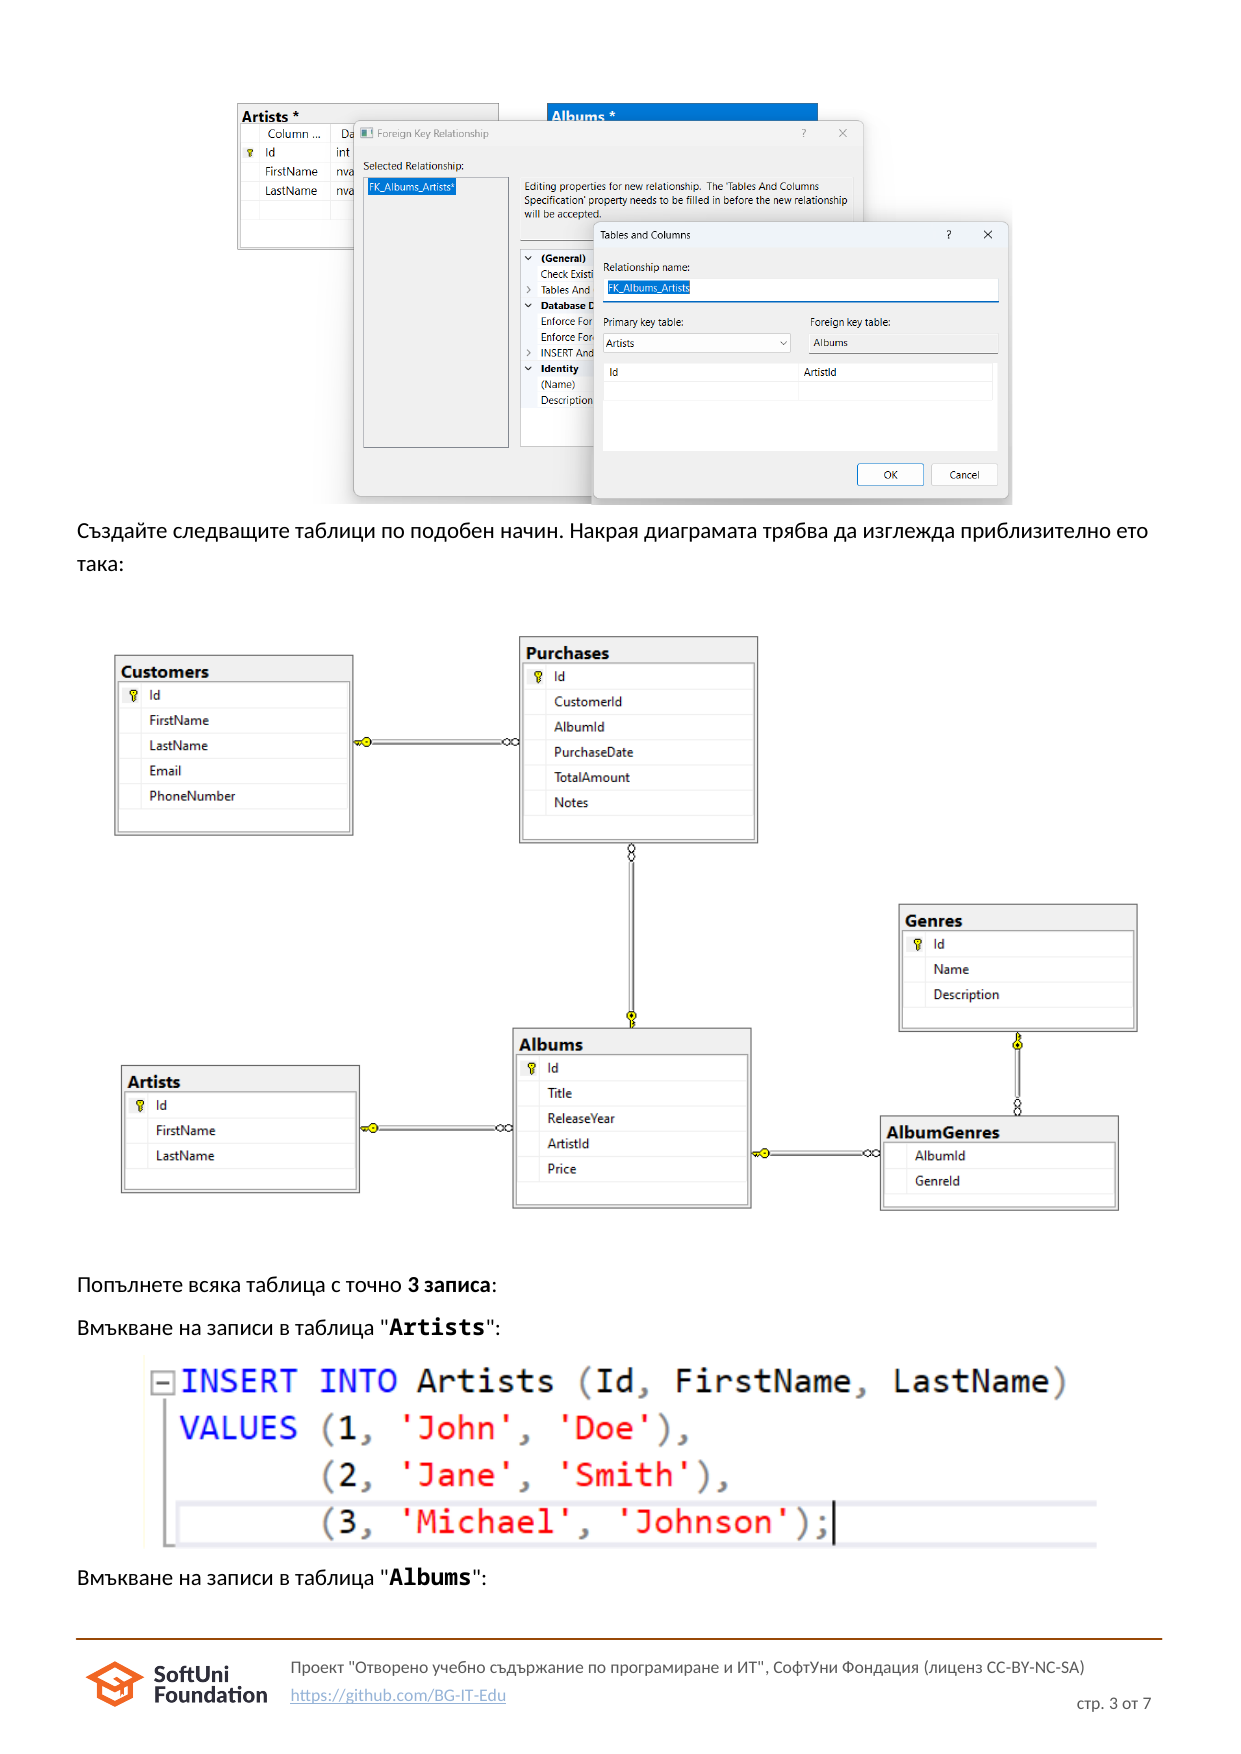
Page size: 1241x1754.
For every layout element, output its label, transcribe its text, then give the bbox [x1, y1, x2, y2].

text Създайте следващите таблици по подобен начин. Накрая диаграмата трябва да изглежда приблизително ето така: [77, 517, 1163, 577]
text Вмъкване на записи в таблица "Albums": [77, 1561, 1163, 1593]
picture [76, 589, 1164, 1258]
picture [85, 1661, 267, 1707]
picture [227, 95, 1013, 505]
text Вмъкване на записи в таблица "Artists": [77, 1311, 1163, 1342]
text Попълнете всяка таблица с точно 3 записа: [77, 1270, 1163, 1298]
picture [143, 1355, 1097, 1549]
